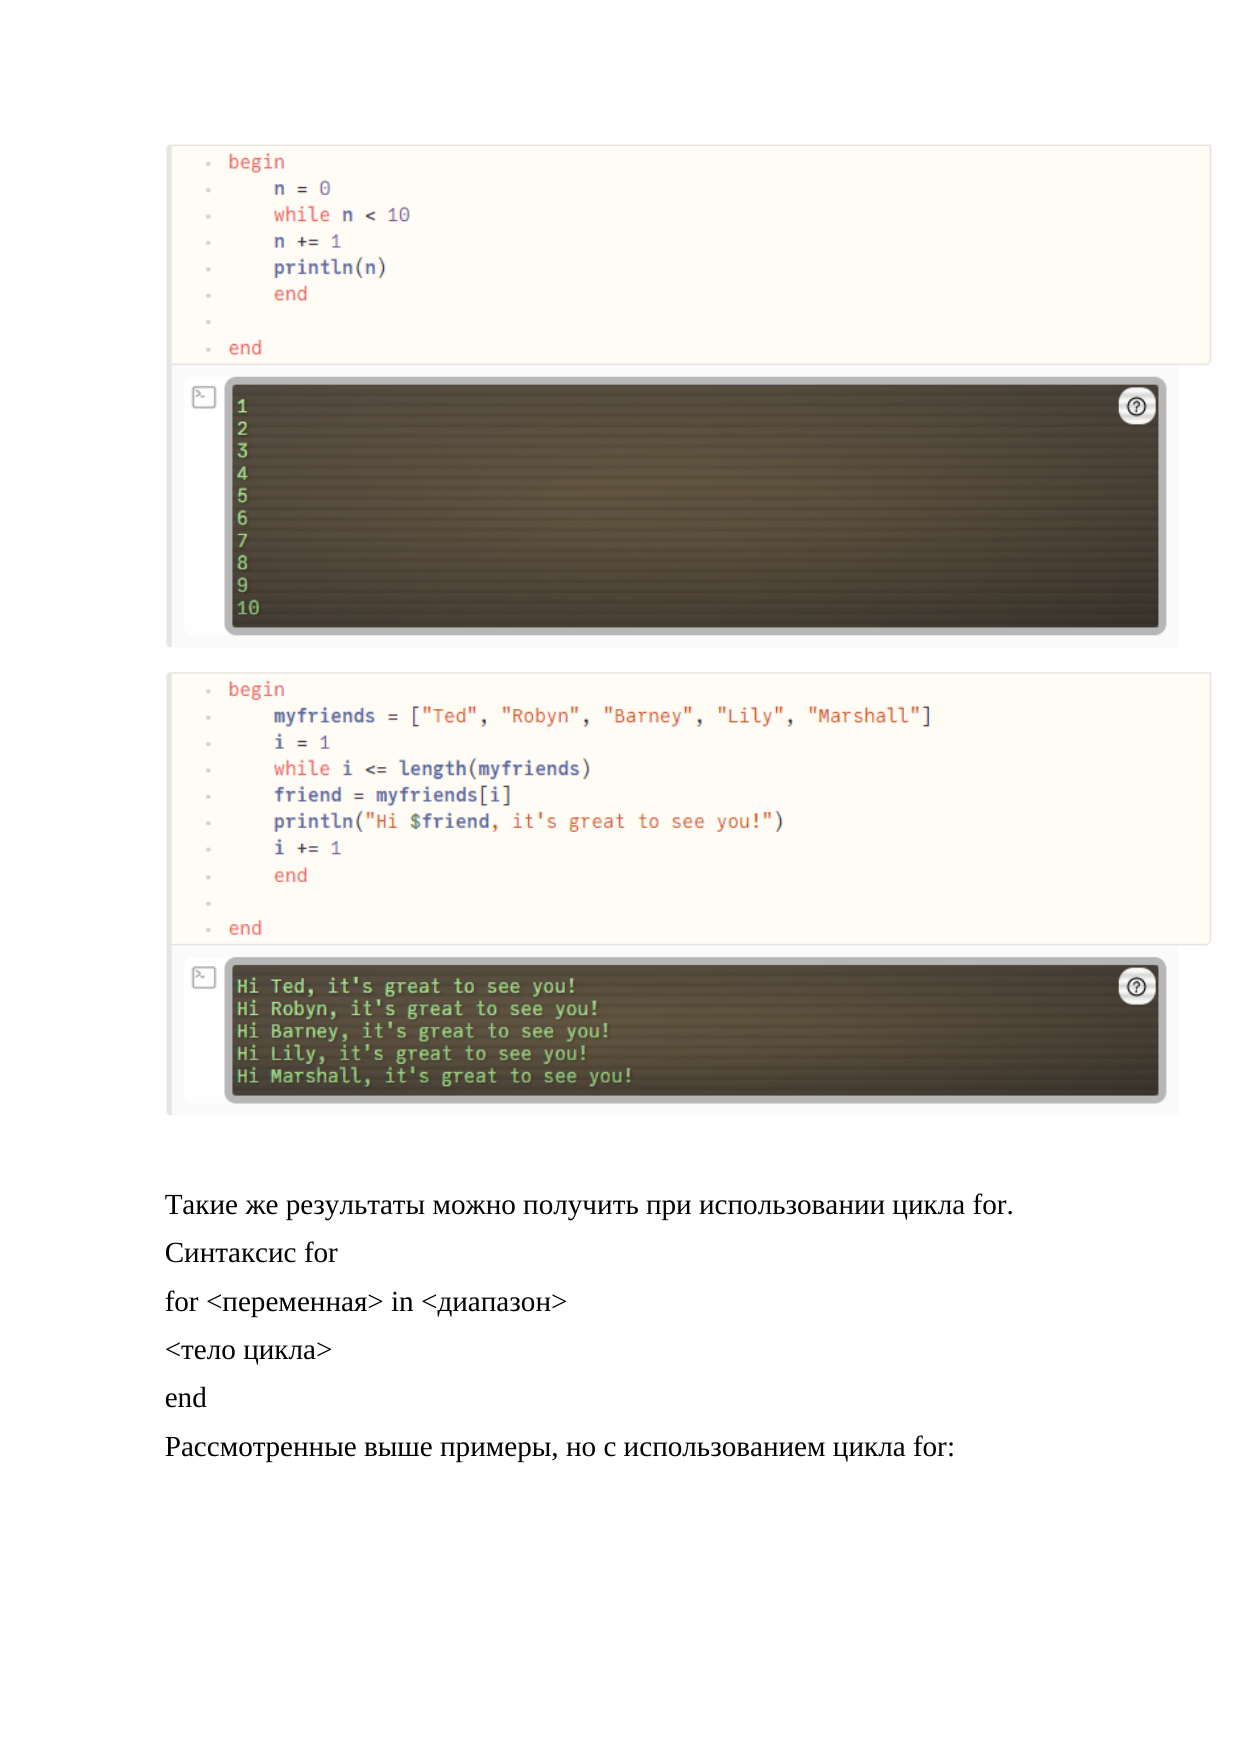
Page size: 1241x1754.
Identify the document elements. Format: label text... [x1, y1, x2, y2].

picture [164, 133, 1239, 1134]
text Рассмотренные выше примеры, но с использованием цикла for: [164, 1429, 1238, 1462]
text <тело цикла> [164, 1332, 1238, 1366]
text Такие же результаты можно получить при использовании цикла for. [164, 1187, 1238, 1221]
text end [164, 1381, 1238, 1414]
text for <переменная> in <диапазон> [164, 1284, 1238, 1317]
text Синтаксис for [164, 1236, 1238, 1269]
